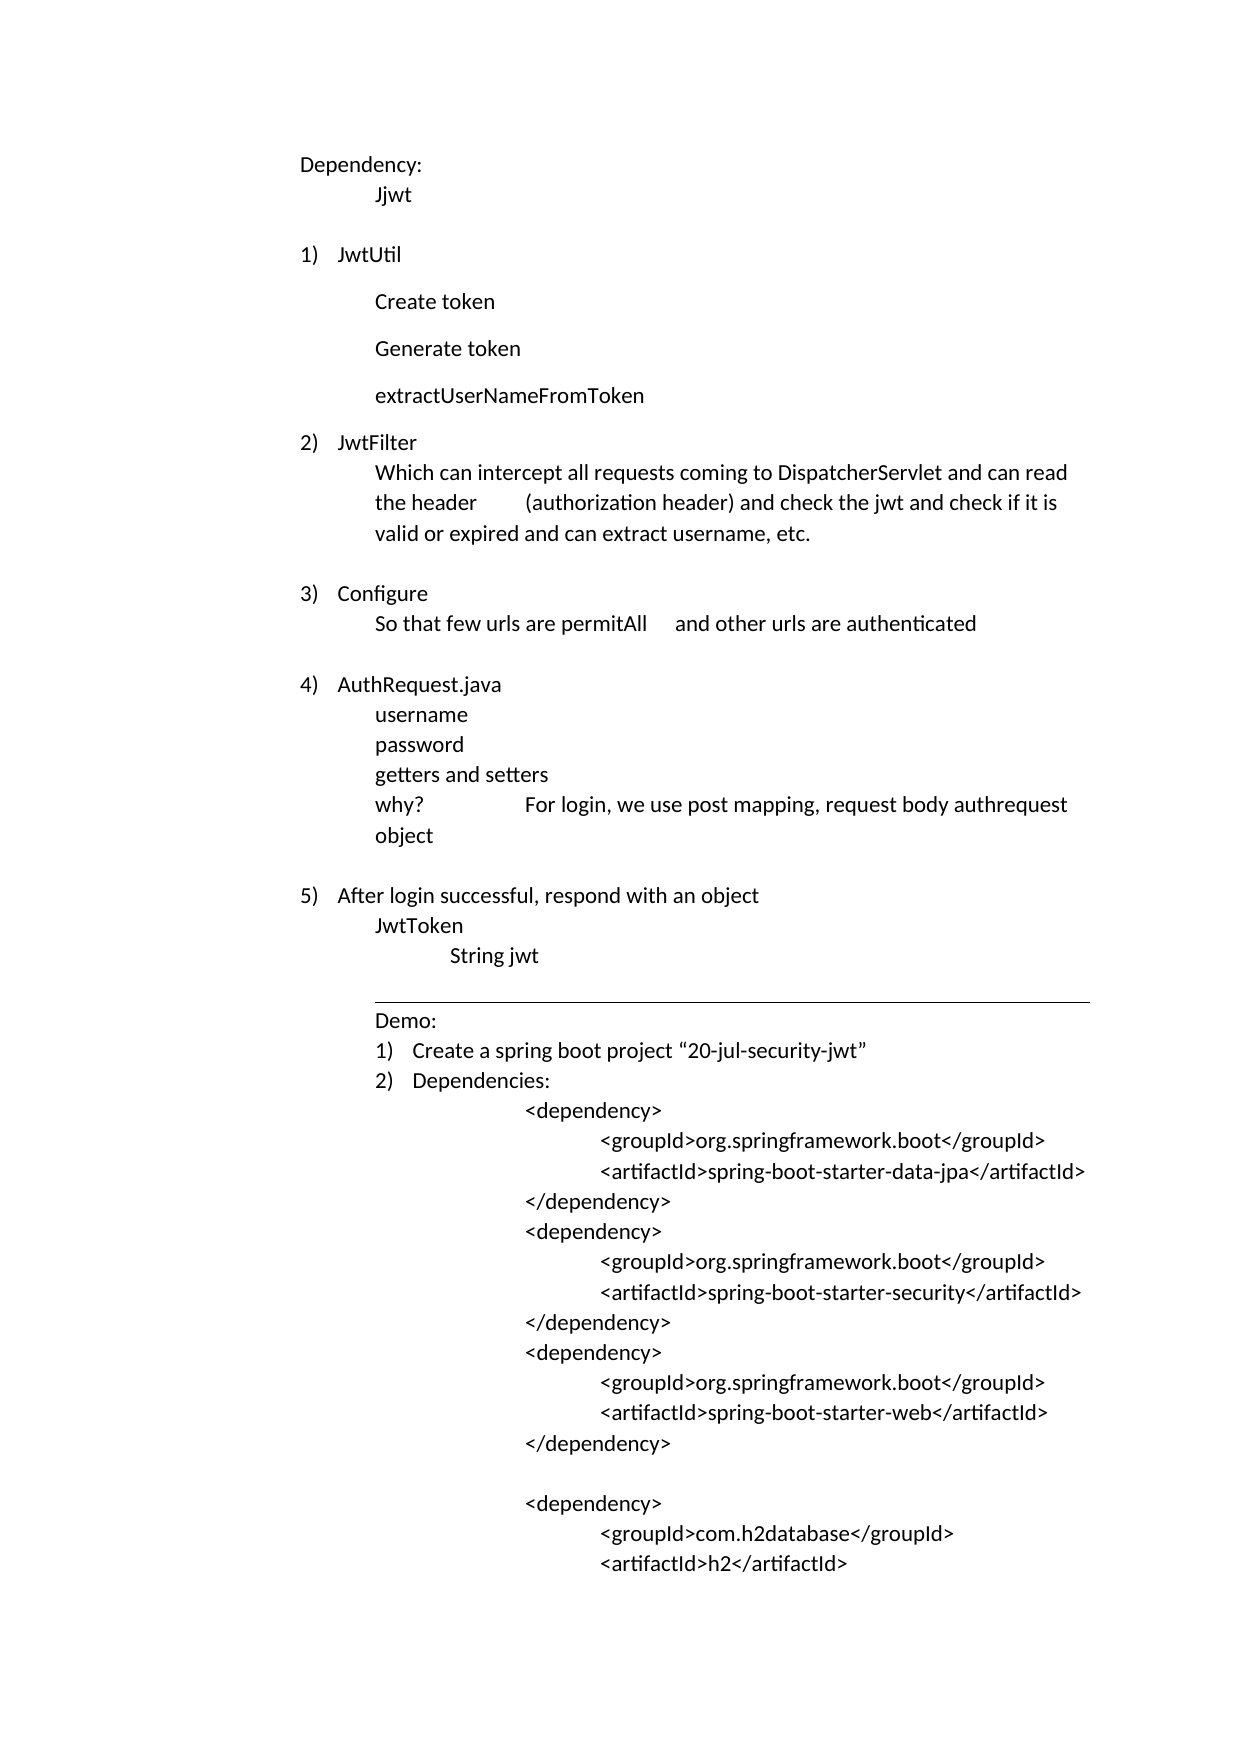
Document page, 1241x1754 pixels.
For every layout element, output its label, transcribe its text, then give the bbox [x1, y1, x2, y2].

list </dependency> [412, 1187, 1090, 1215]
list </dependency> [412, 1429, 1090, 1457]
list <artifactId>spring-boot-starter-data-jpa</artifactId> [412, 1157, 1090, 1185]
list <dependency> [412, 1217, 1090, 1245]
list <groupId>org.springframework.boot</groupId> [412, 1127, 1090, 1154]
list Demo: [375, 1006, 1090, 1034]
list JwtToken [375, 911, 1090, 939]
text Create token [375, 287, 1090, 316]
list AuthRequest.java [300, 670, 1090, 698]
list <dependency> [412, 1096, 1090, 1124]
text extractUserNameFromToken [375, 381, 1090, 409]
list <artifactId>spring-boot-starter-security</artifactId> [412, 1278, 1090, 1306]
list Dependencies: [375, 1066, 1090, 1094]
list password [375, 730, 1090, 758]
list Dependency: [300, 150, 1090, 178]
text Generate token [375, 334, 1090, 362]
list <groupId>org.springframework.boot</groupId> [412, 1368, 1090, 1396]
list Create a spring boot project “20-jul-security-jwt” [375, 1036, 1090, 1064]
list JwtFilter [300, 428, 1090, 456]
list String jwt [375, 942, 1090, 970]
list <dependency> [412, 1489, 1090, 1517]
list </dependency> [412, 1308, 1090, 1336]
list So that few urls are permitAll and other urls are authenticated [375, 609, 1090, 637]
list After login successful, respond with an object [300, 881, 1090, 909]
list Jjwt [300, 180, 1090, 208]
list Configure [300, 579, 1090, 607]
list <artifactId>spring-boot-starter-web</artifactId> [412, 1398, 1090, 1426]
list getters and setters [375, 760, 1090, 788]
list JwtUtil [300, 241, 1090, 269]
list why? For login, we use post mapping, request body authrequest object [375, 791, 1090, 849]
list <dependency> [412, 1338, 1090, 1366]
list <groupId>com.h2database</groupId> [412, 1519, 1090, 1547]
list <groupId>org.springframework.boot</groupId> [412, 1247, 1090, 1275]
list username [375, 700, 1090, 728]
list <artifactId>h2</artifactId> [412, 1549, 1090, 1577]
list Which can intercept all requests coming to DispatcherServlet and can read the header (authorization header) and check the jwt and check if it is valid or expired and can extract username, etc. [375, 458, 1090, 547]
